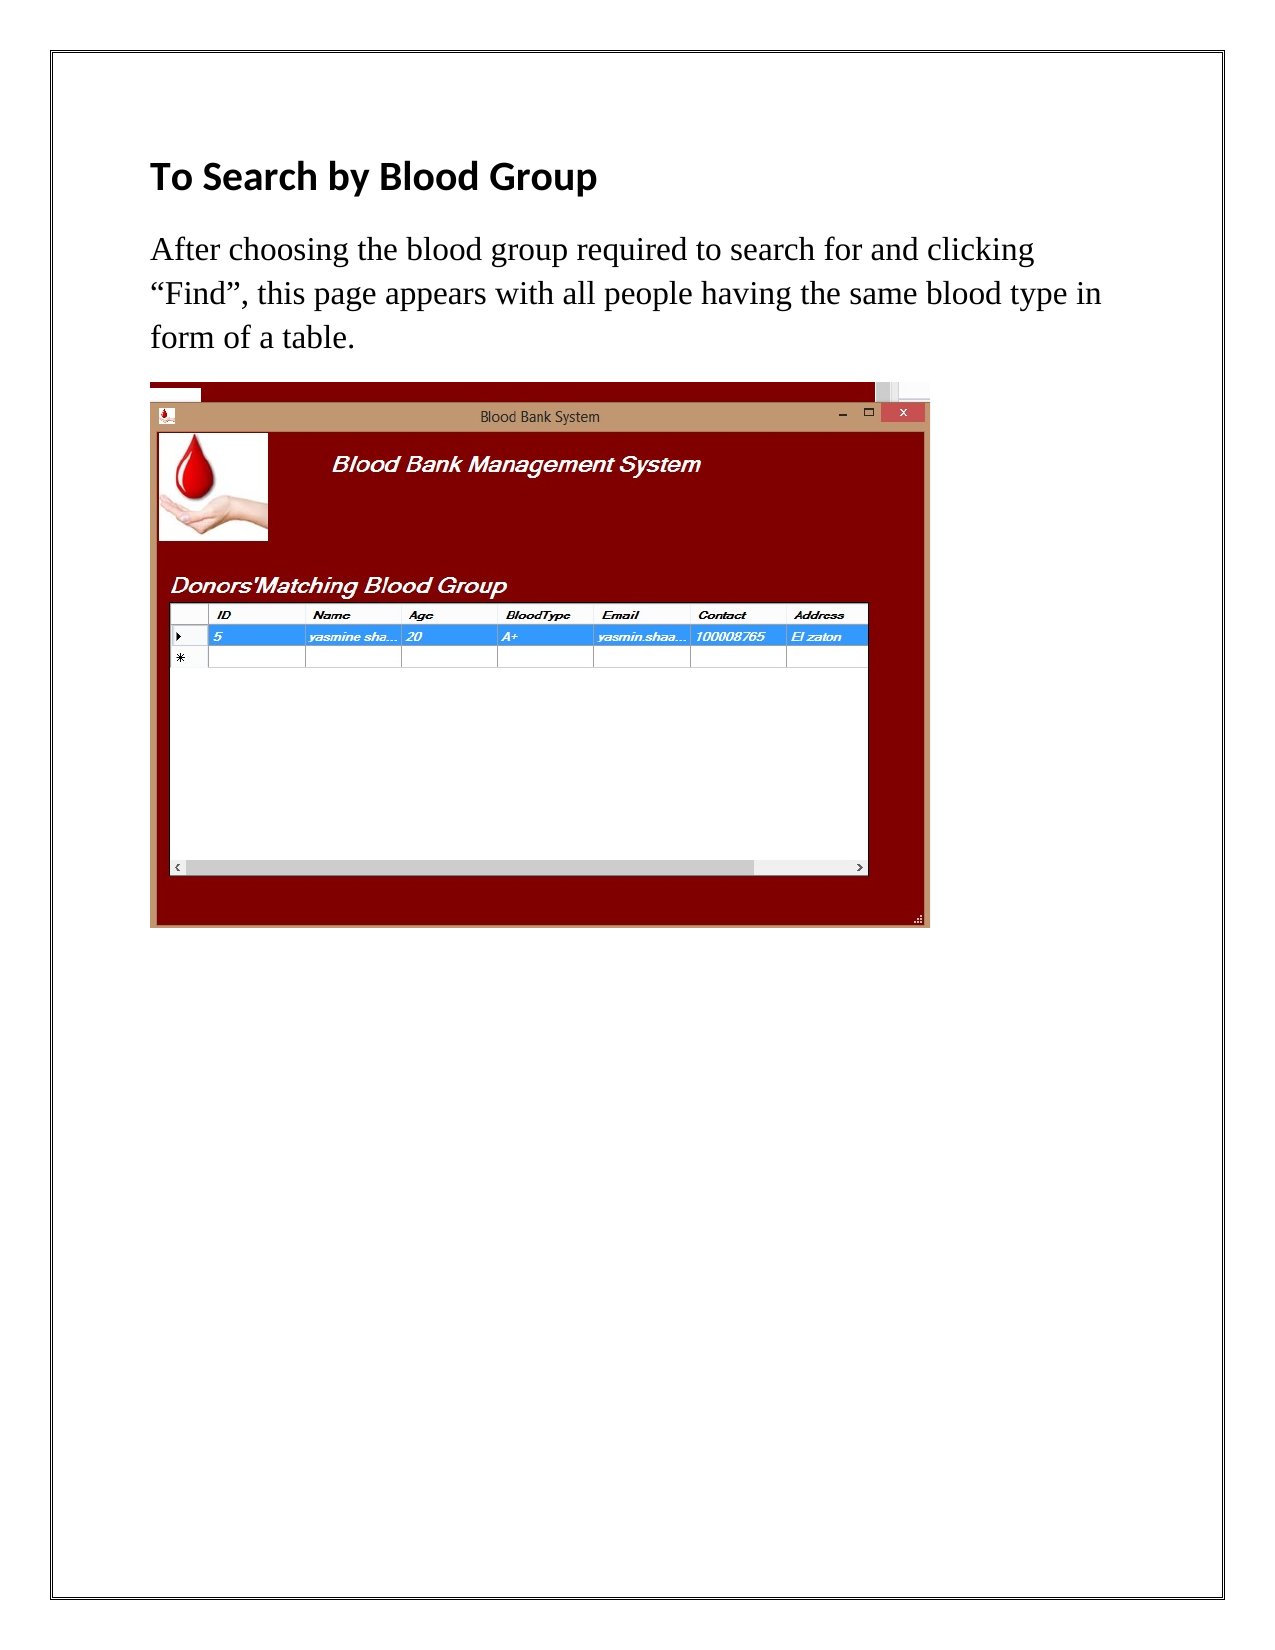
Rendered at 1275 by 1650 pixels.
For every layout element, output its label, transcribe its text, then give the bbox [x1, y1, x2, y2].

text After choosing the blood group required to search for and clicking “Find”, this page appears with all people having the same blood type in form of a table. [150, 229, 1125, 356]
text To Search by Blood Group [150, 150, 1125, 201]
picture [150, 382, 930, 928]
